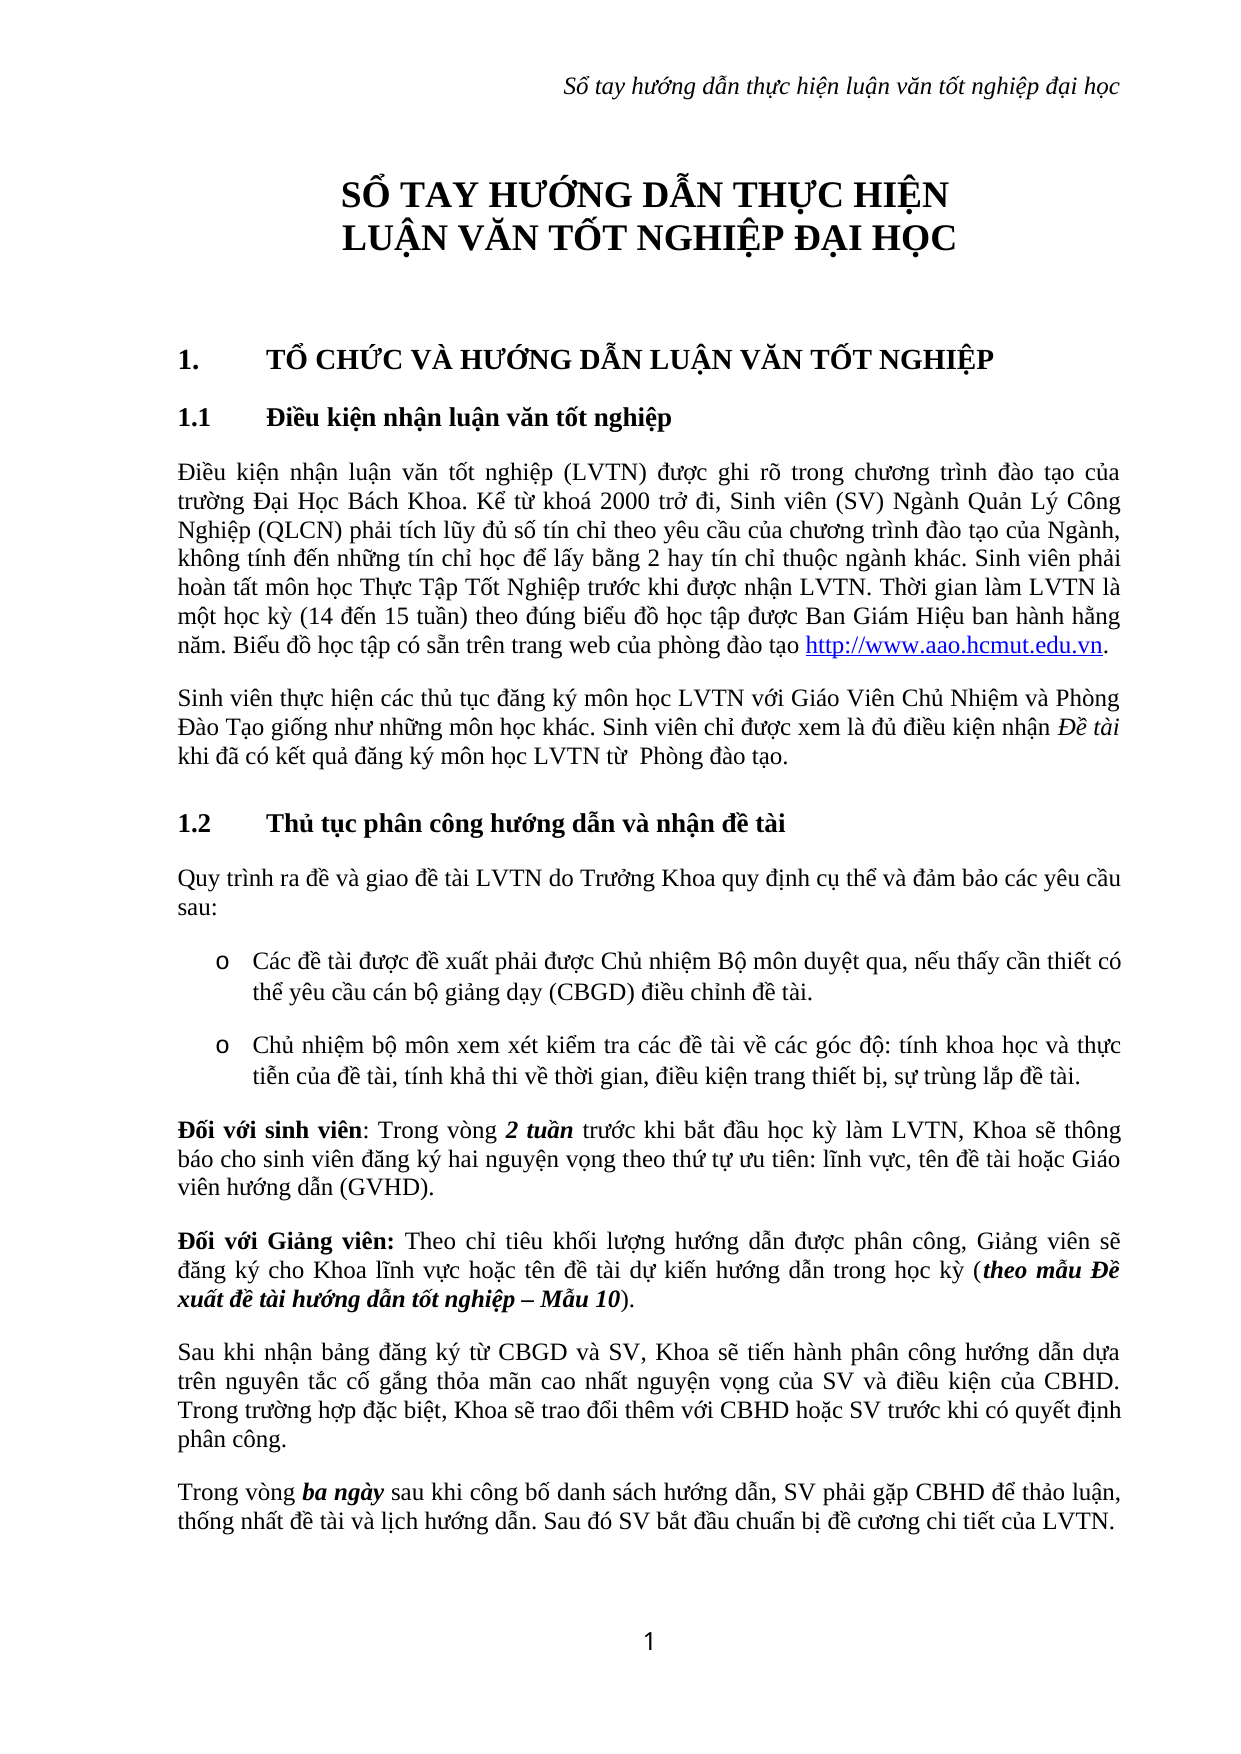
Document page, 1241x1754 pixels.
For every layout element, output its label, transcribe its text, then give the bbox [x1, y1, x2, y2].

text Đối với sinh viên: Trong vòng 2 tuần trước khi bắt đầu học kỳ làm LVTN, Khoa sẽ thông báo cho sinh viên đăng ký hai nguyện vọng theo thứ tự ưu tiên: lĩnh vực, tên đề tài hoặc Giáo viên hướng dẫn (GVHD). [177, 1115, 1122, 1201]
subtitle SỔ HƯỚNG DẪN THỰC HIỆN LUẬN VĂN TỐT NGHIỆP ĐẠI HỌC [177, 173, 1122, 259]
text Quy trình ra đề và giao đề tài LVTN do Trưởng Khoa quy định cụ thể và đảm bảo các yêu cầu sau: [177, 863, 1122, 921]
subtitle 1.2 Thủ tục phân công hướng dẫn và nhận đề tài [177, 807, 1122, 838]
text Điều kiện nhận luận văn tốt nghiệp (LVTN) được ghi rõ trong chương trình đào tạo của trường Đại Học Bách Khoa. Kể từ khoá 2000 trở đi, Sinh viên (SV) Ngành Quản Lý Công Nghiệp (QLCN) phải tích lũy đủ số tín chỉ theo yêu cầu của chương trình đào tạo của Ngành, không tính đến những tín chỉ học để lấy bằng 2 hay tín chỉ thuộc ngành khác. Sinh viên phải hoàn tất môn học Thực Tập Tốt Nghiệp trước khi được nhận LVTN. Thời gian làm LVTN là một học kỳ (14 đến 15 tuần) theo đúng biểu đồ học tập được Ban Giám Hiệu ban hành hằng năm. Biểu đồ học tập có sẵn trên trang web của phòng đào tạo http://www.aao.hcmut.edu.vn. [177, 457, 1122, 658]
list Chủ nhiệm bộ môn xem xét kiểm tra các đề tài về các góc độ: tính khoa học và thực tiễn của đề tài, tính khả thi về thời gian, điều kiện trang thiết bị, sự trùng lắp đề tài. [215, 1030, 1122, 1090]
subtitle 1. TỔ CHỨC VÀ HƯỚNG DẪN LUẬN VĂN TỐT NGHIỆP [177, 342, 1122, 376]
subtitle 1.1 Điều kiện nhận luận văn tốt nghiệp [177, 401, 1122, 432]
text Đối với Giảng viên: Theo chỉ tiêu khối lượng hướng dẫn được phân công, Giảng viên sẽ đăng ký cho Khoa lĩnh vực hoặc tên đề tài dự kiến hướng dẫn trong học kỳ (theo mẫu Đề xuất đề tài hướng dẫn tốt nghiệp – Mẫu 10). [177, 1226, 1122, 1312]
text Sinh viên thực hiện các thủ tục đăng ký môn học LVTN với Giáo Viên Chủ Nhiệm và Phòng Đào Tạo giống như những môn học khác. Sinh viên chỉ được xem là đủ điều kiện nhận Đề tài khi đã có kết quả đăng ký môn học LVTN từ Phòng đào tạo. [177, 683, 1122, 770]
text Sau khi nhận bảng đăng ký từ CBGD và SV, Khoa sẽ tiến hành phân công hướng dẫn dựa trên nguyên tắc cố gắng thỏa mãn cao nhất nguyện vọng của SV và điều kiện của CBHD. Trong trường hợp đặc biệt, Khoa sẽ trao đổi thêm với CBHD hoặc SV trước khi có quyết định phân công. [177, 1337, 1122, 1452]
text Trong vòng ba ngày sau khi công bố danh sách hướng dẫn, SV phải gặp CBHD để thảo luận, thống nhất đề tài và lịch hướng dẫn. Sau đó SV bắt đầu chuẩn bị đề cương chi tiết của LVTN. [177, 1477, 1122, 1535]
list Các đề tài được đề xuất phải được Chủ nhiệm Bộ môn duyệt qua, nếu thấy cần thiết có thể yêu cầu cán bộ giảng dạy (CBGD) điều chỉnh đề tài. [215, 946, 1122, 1005]
